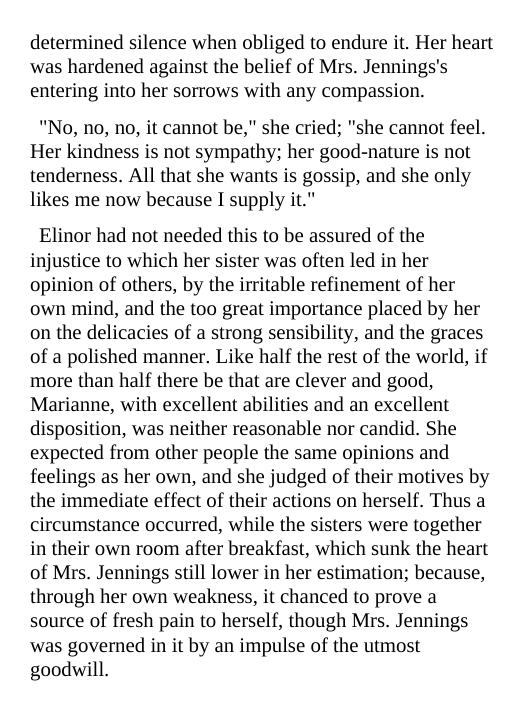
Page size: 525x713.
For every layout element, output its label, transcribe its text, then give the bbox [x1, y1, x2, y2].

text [30, 30, 495, 102]
text "No, no, no, it cannot be," she cried; "she cannot feel. Her kindness is not sympathy; her good-nature is not tenderness. All that she wants is gossip, and she only likes me now because I supply it." [30, 115, 495, 211]
text Elinor had not needed this to be assured of the injustice to which her sister was often led in her opinion of others, by the irritable refinement of her own mind, and the too great importance placed by her on the delicacies of a strong sensibility, and the graces of a polished manner. Like half the rest of the world, if more than half there be that are clever and good, Marianne, with excellent abilities and an excellent disposition, was neither reasonable nor candid. She expected from other people the same opinions and feelings as her own, and she judged of their motives by the immediate effect of their actions on herself. Thus a circumstance occurred, while the sisters were together in their own room after breakfast, which sunk the heart of Mrs. Jennings still lower in her estimation; because, through her own weakness, it chanced to prove a source of fresh pain to herself, though Mrs. Jennings was governed in it by an impulse of the utmost goodwill. [30, 223, 495, 681]
